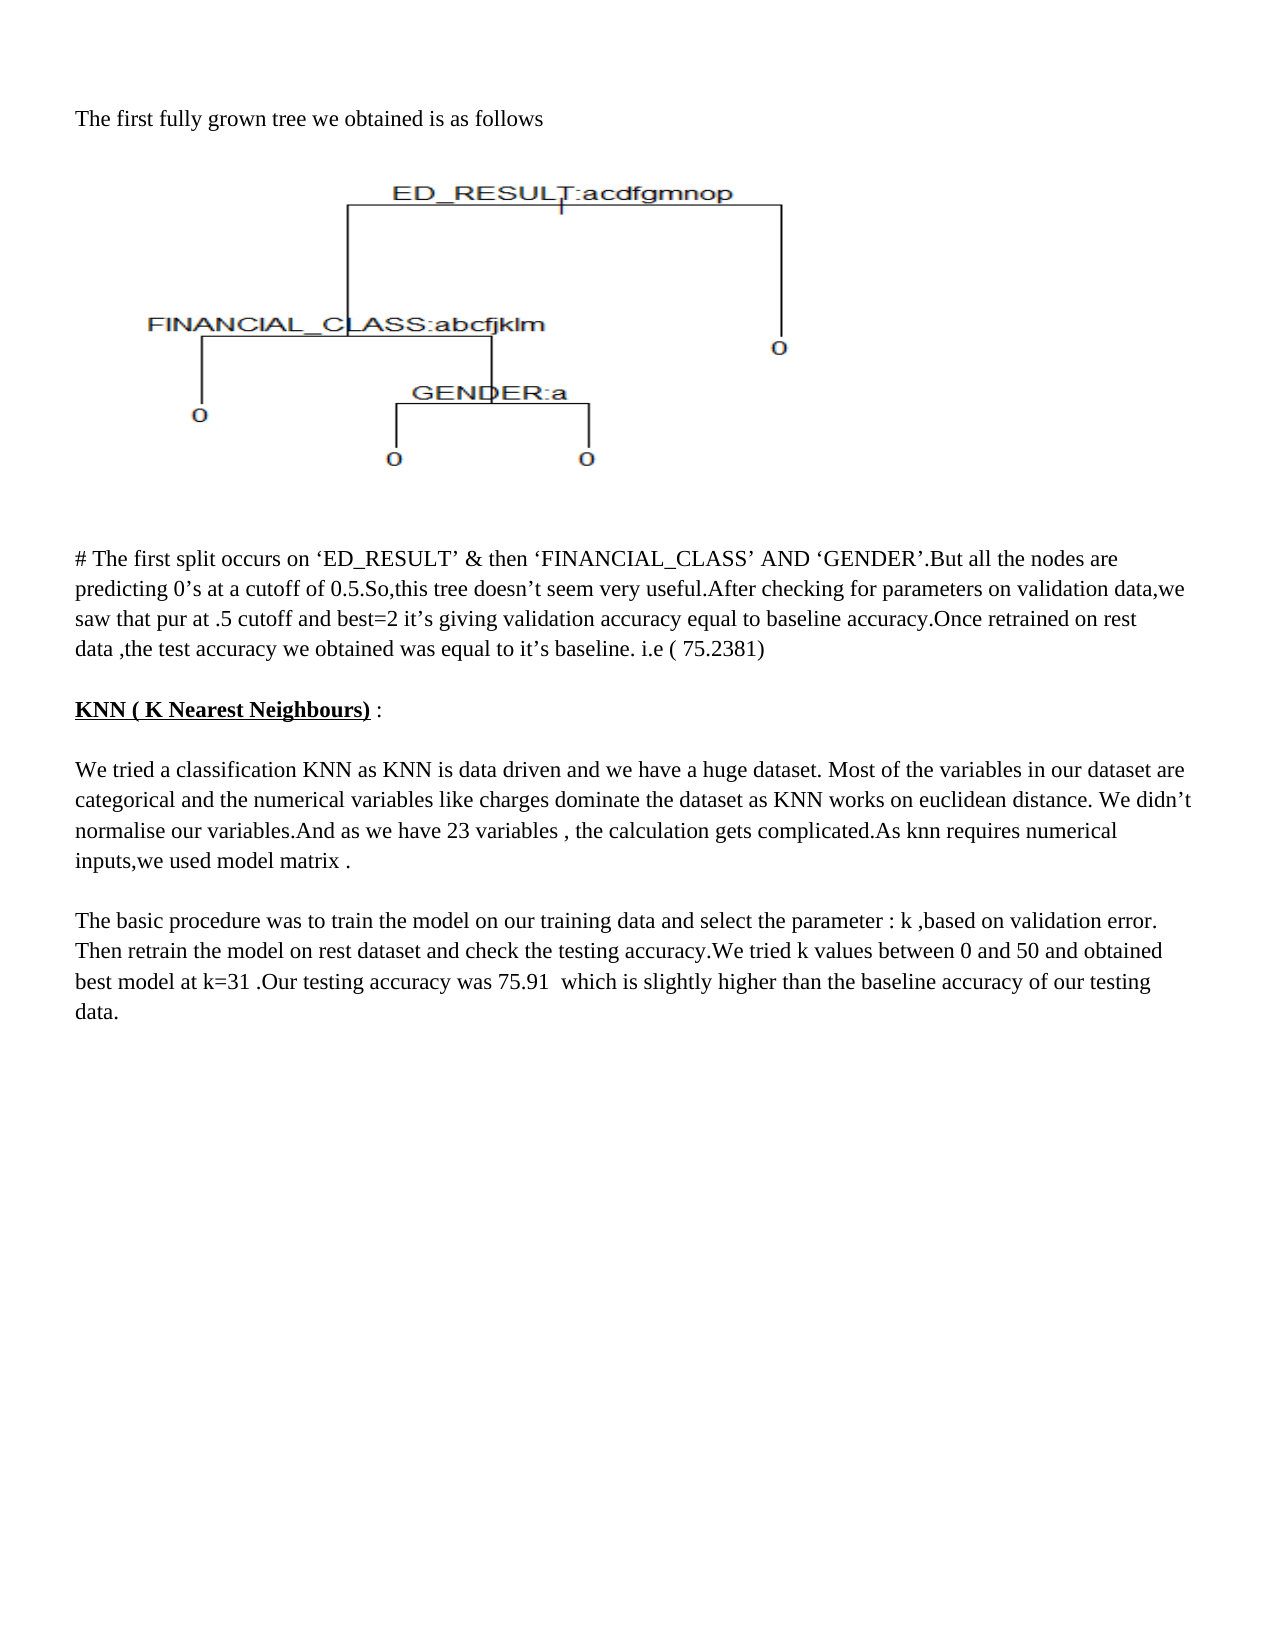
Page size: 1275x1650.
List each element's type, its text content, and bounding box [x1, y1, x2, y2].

text We tried a classification KNN as KNN is data driven and we have a huge dataset. Most of the variables in our dataset are categorical and the numerical variables like charges dominate the dataset as KNN works on euclidean distance. We didn’t normalise our variables.And as we have 23 variables , the calculation gets complicated.As knn requires numerical inputs,we used model matrix . [75, 756, 1200, 873]
text The basic procedure was to train the model on our training data and select the parameter : k ,based on validation error. Then retrain the model on rest dataset and check the testing accuracy.We tried k values between 0 and 50 and obtained best model at k=31 .Our testing accuracy was 75.91 which is slightly higher than the baseline accuracy of our testing data. [75, 907, 1200, 1024]
text # The first split occurs on ‘ED_RESULT’ & then ‘FINANCIAL_CLASS’ AND ‘GENDER’.But all the nodes are predicting 0’s at a cutoff of 0.5.So,this tree doesn’t seem very useful.After checking for parameters on validation data,we saw that pur at .5 cutoff and best=2 it’s giving validation accuracy equal to baseline accuracy.Once retrained on rest data ,the test accuracy we obtained was equal to it’s baseline. i.e ( 75.2381) [75, 545, 1200, 662]
text KNN ( K Nearest Neighbours) : [75, 696, 1200, 722]
picture [75, 135, 849, 541]
